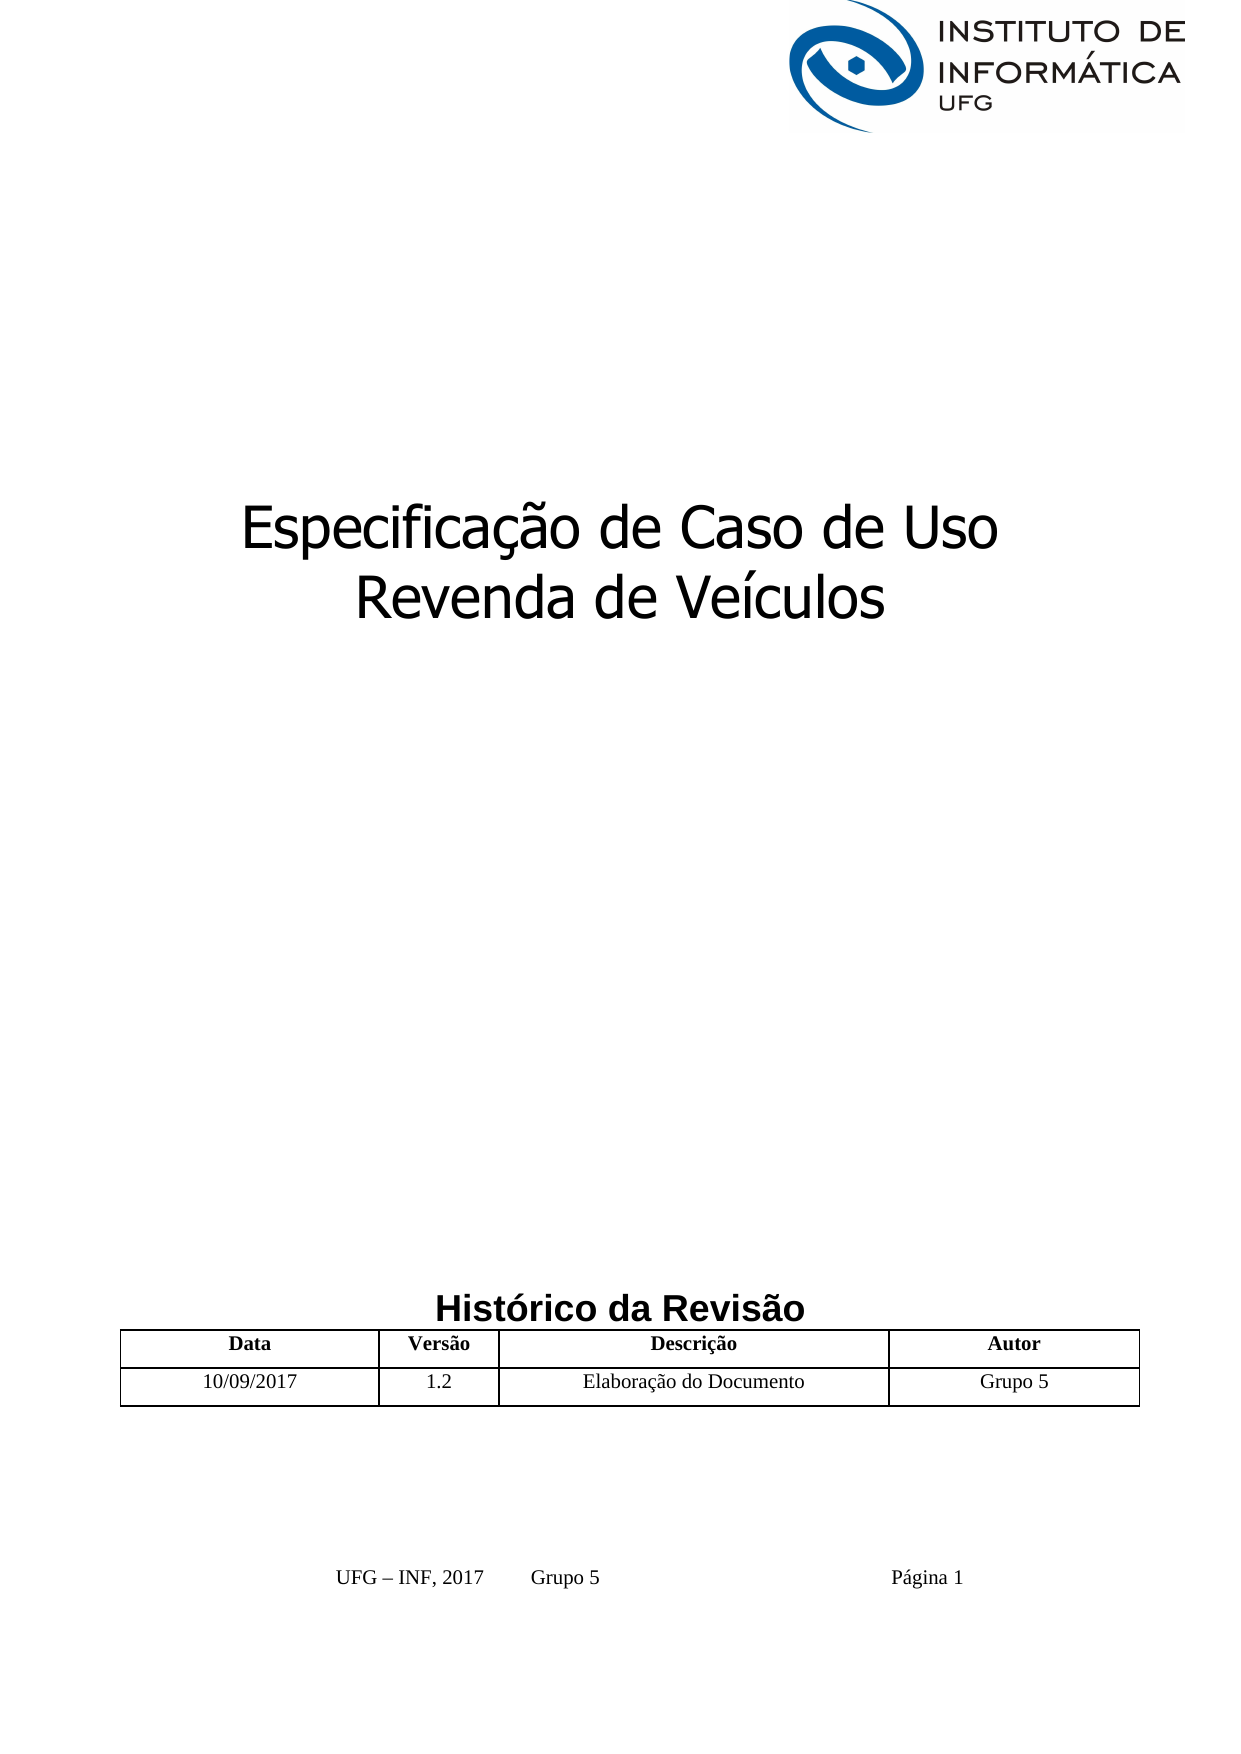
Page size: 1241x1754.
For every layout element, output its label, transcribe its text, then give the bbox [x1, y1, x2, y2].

table_cell 1.2 [380, 1369, 498, 1405]
text Especificação de Caso de Uso [150, 490, 1090, 561]
table_header Descrição [500, 1331, 888, 1367]
table_cell 10/09/2017 [121, 1369, 378, 1405]
text Histórico da Revisão [150, 1286, 1090, 1329]
table_header Autor [890, 1331, 1139, 1367]
table_header Versão [380, 1331, 498, 1367]
table_cell Grupo 5 [890, 1369, 1139, 1405]
text Revenda de Veículos [150, 561, 1090, 631]
table_cell Elaboração do Documento [500, 1369, 888, 1405]
table_header Data [121, 1331, 378, 1367]
picture [789, 0, 1185, 133]
